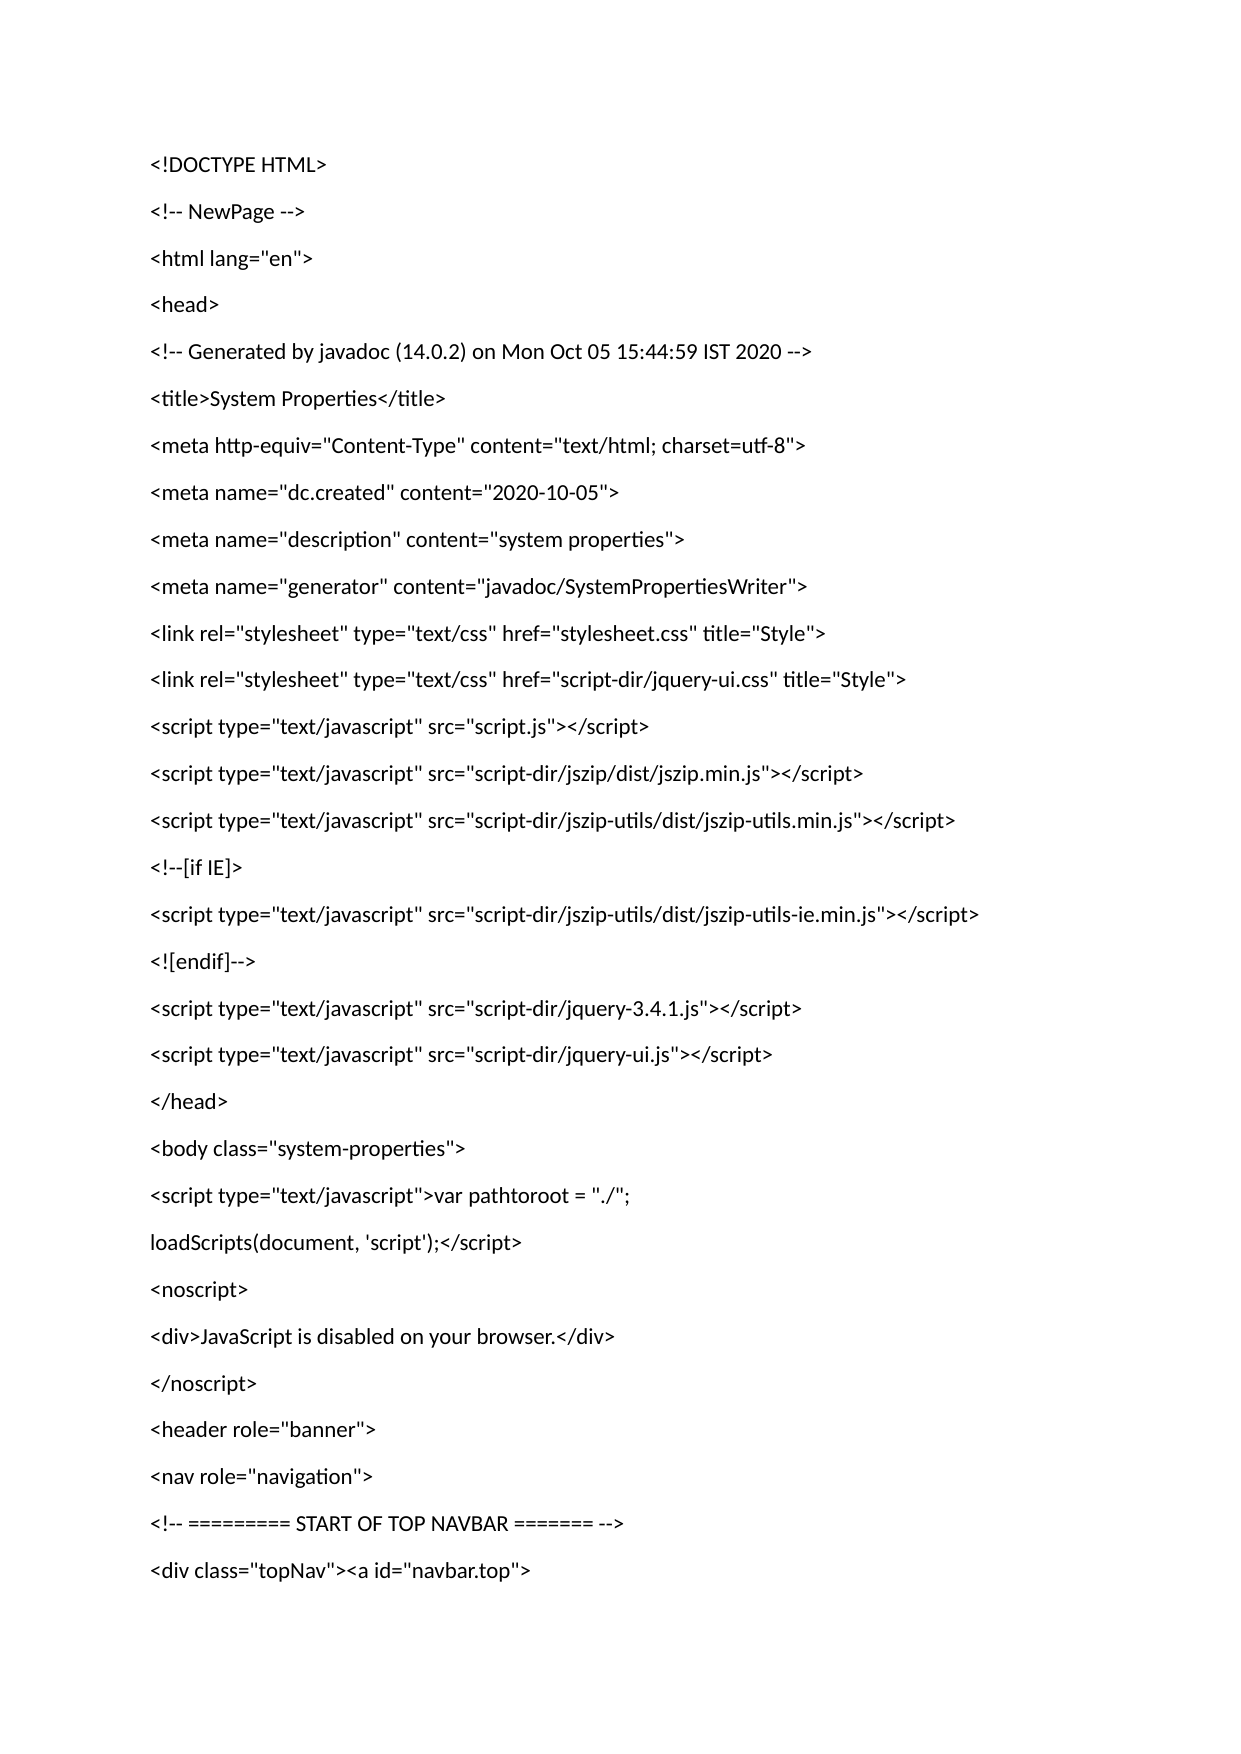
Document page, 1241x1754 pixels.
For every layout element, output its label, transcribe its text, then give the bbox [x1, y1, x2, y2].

text <script type="text/javascript" src="script-dir/jszip/dist/jszip.min.js"></script> [150, 759, 1090, 787]
text <link rel="stylesheet" type="text/css" href="script-dir/jquery-ui.css" title="Style"> [150, 666, 1090, 694]
text <nav role="navigation"> [150, 1462, 1090, 1491]
text <noscript> [150, 1275, 1090, 1303]
text <head> [150, 291, 1090, 319]
text <link rel="stylesheet" type="text/css" href="stylesheet.css" title="Style"> [150, 619, 1090, 647]
text <html lang="en"> [150, 244, 1090, 272]
text </noscript> [150, 1369, 1090, 1397]
text <title>System Properties</title> [150, 384, 1090, 412]
text <!--[if IE]> [150, 853, 1090, 881]
text <script type="text/javascript" src="script-dir/jszip-utils/dist/jszip-utils.min.js"></script> [150, 806, 1090, 834]
text <script type="text/javascript">var pathtoroot = "./"; [150, 1181, 1090, 1209]
text <!-- NewPage --> [150, 197, 1090, 225]
text <meta http-equiv="Content-Type" content="text/html; charset=utf-8"> [150, 431, 1090, 459]
text <header role="banner"> [150, 1416, 1090, 1444]
text loadScripts(document, 'script');</script> [150, 1228, 1090, 1256]
text <script type="text/javascript" src="script-dir/jszip-utils/dist/jszip-utils-ie.min.js"></script> [150, 900, 1090, 928]
text <body class="system-properties"> [150, 1134, 1090, 1162]
text <script type="text/javascript" src="script-dir/jquery-3.4.1.js"></script> [150, 994, 1090, 1022]
text <!DOCTYPE HTML> [150, 150, 1090, 178]
text <meta name="dc.created" content="2020-10-05"> [150, 478, 1090, 506]
text <![endif]--> [150, 947, 1090, 975]
text <script type="text/javascript" src="script-dir/jquery-ui.js"></script> [150, 1041, 1090, 1069]
text <!-- ========= START OF TOP NAVBAR ======= --> [150, 1509, 1090, 1537]
text <meta name="description" content="system properties"> [150, 525, 1090, 553]
text <!-- Generated by javadoc (14.0.2) on Mon Oct 05 15:44:59 IST 2020 --> [150, 337, 1090, 366]
text <script type="text/javascript" src="script.js"></script> [150, 712, 1090, 741]
text <meta name="generator" content="javadoc/SystemPropertiesWriter"> [150, 572, 1090, 600]
text <div class="topNav"><a id="navbar.top"> [150, 1556, 1090, 1584]
text <div>JavaScript is disabled on your browser.</div> [150, 1322, 1090, 1350]
text </head> [150, 1087, 1090, 1116]
